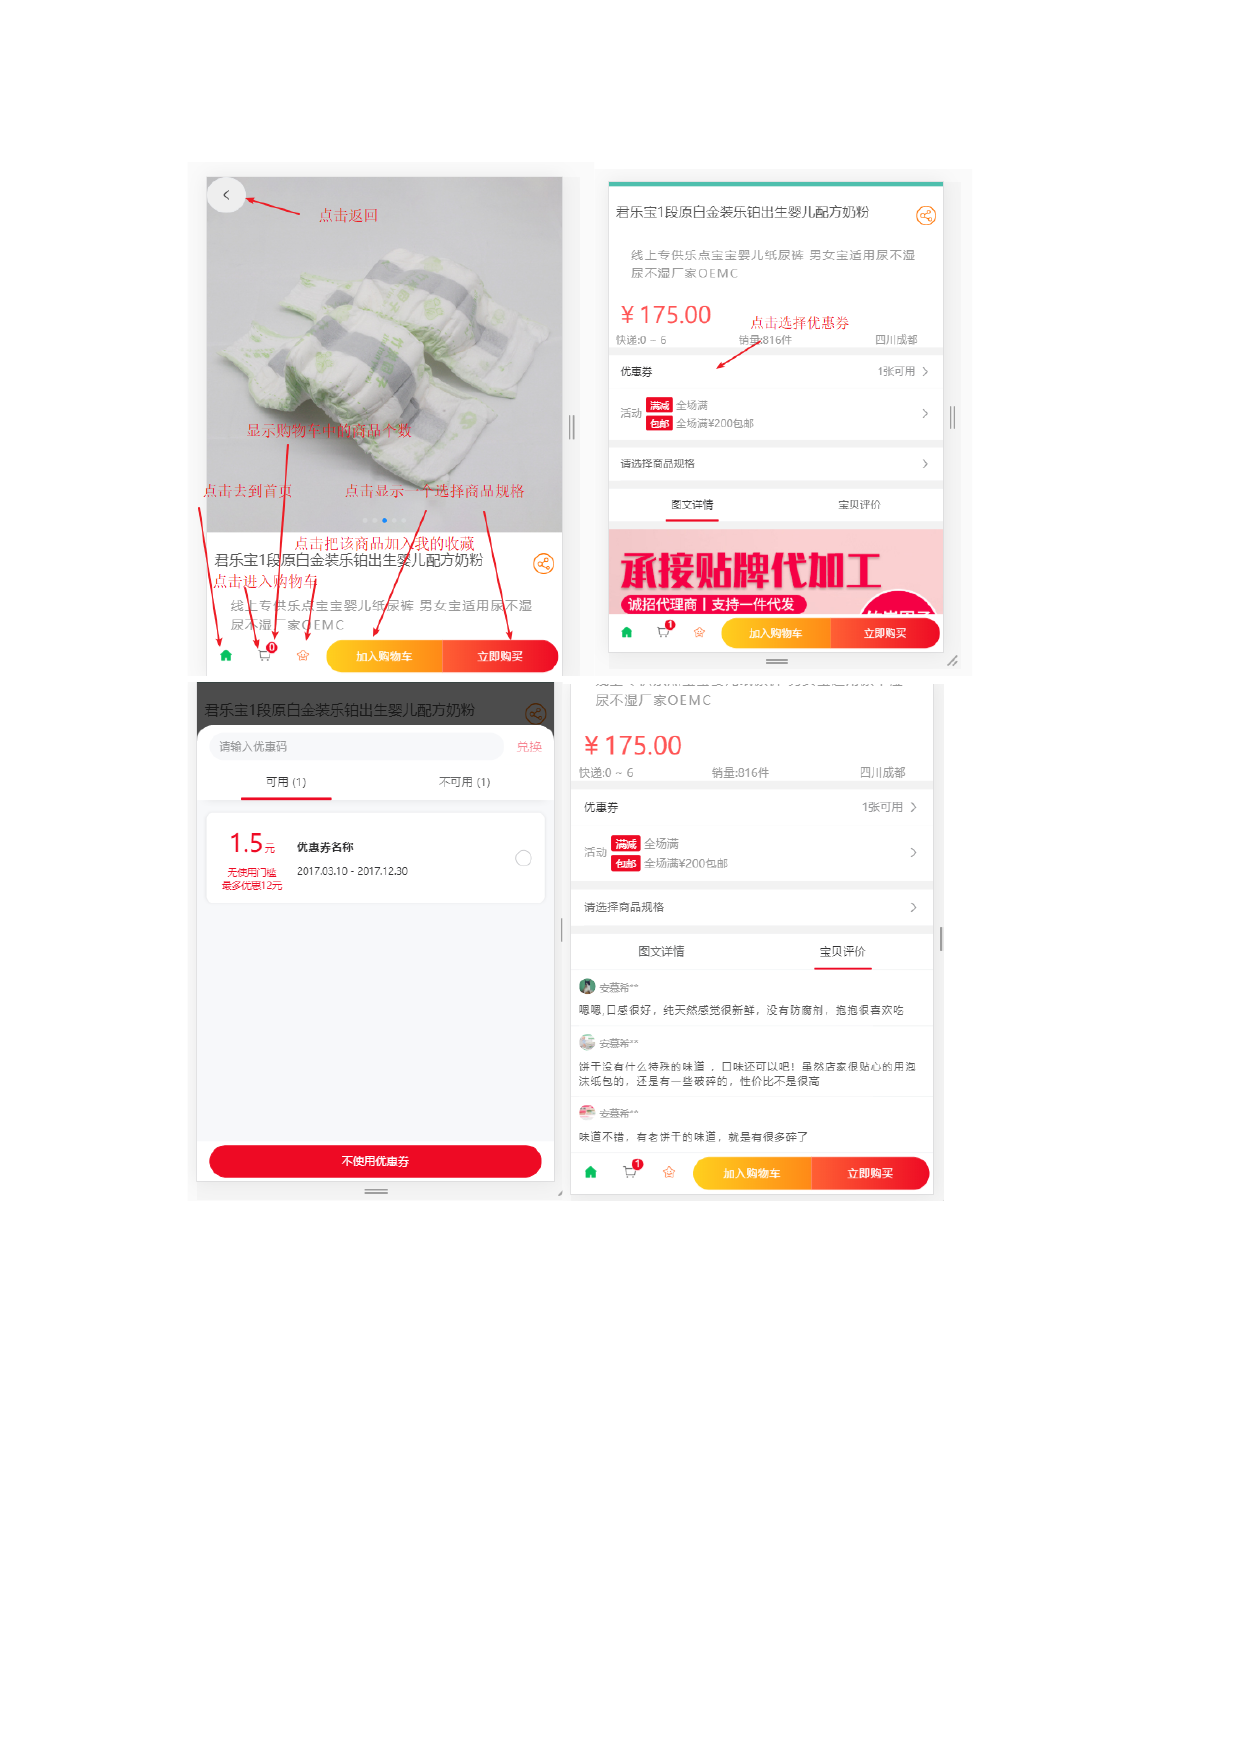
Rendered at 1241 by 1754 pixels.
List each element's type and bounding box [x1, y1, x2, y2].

picture [187, 162, 973, 676]
picture [187, 682, 944, 1201]
